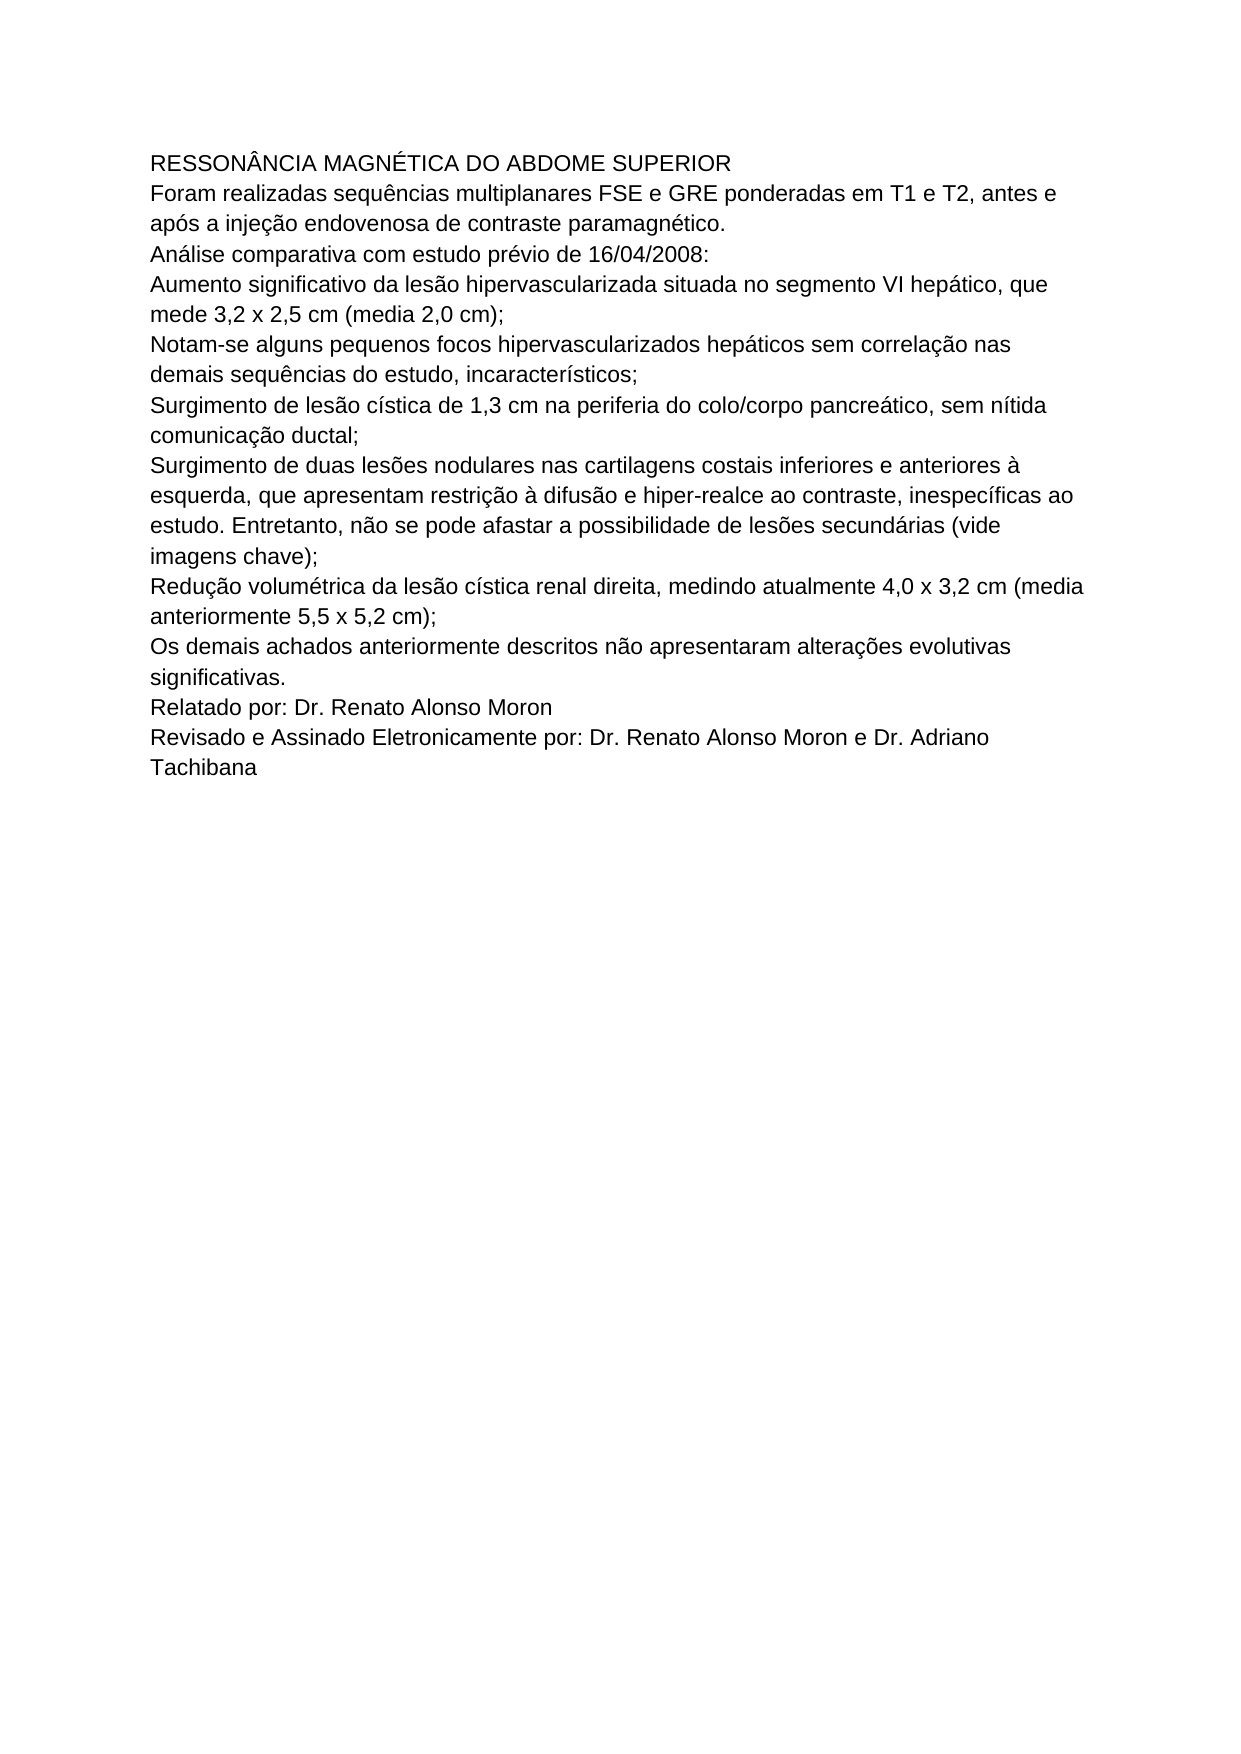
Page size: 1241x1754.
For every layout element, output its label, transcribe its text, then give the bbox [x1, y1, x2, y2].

text Aumento significativo da lesão hipervascularizada situada no segmento VI hepático, que mede 3,2 x 2,5 cm (media 2,0 cm); [150, 271, 1090, 327]
text RESSONÂNCIA MAGNÉTICA DO ABDOME SUPERIOR [150, 150, 1090, 176]
text Foram realizadas sequências multiplanares FSE e GRE ponderadas em T1 e T2, antes e após a injeção endovenosa de contraste paramagnético. [150, 180, 1090, 237]
text Surgimento de lesão cística de 1,3 cm na periferia do colo/corpo pancreático, sem nítida comunicação ductal; [150, 392, 1090, 448]
text Análise comparativa com estudo prévio de 16/04/2008: [150, 241, 1090, 267]
text Surgimento de duas lesões nodulares nas cartilagens costais inferiores e anteriores à esquerda, que apresentam restrição à difusão e hiper-realce ao contraste, inespecíficas ao estudo. Entretanto, não se pode afastar a possibilidade de lesões secundárias (vide imagens chave); [150, 452, 1090, 569]
text Relatado por: Dr. Renato Alonso Moron [150, 694, 1090, 720]
text Redução volumétrica da lesão cística renal direita, medindo atualmente 4,0 x 3,2 cm (media anteriormente 5,5 x 5,2 cm); [150, 573, 1090, 629]
text Os demais achados anteriormente descritos não apresentaram alterações evolutivas significativas. [150, 633, 1090, 690]
text Notam-se alguns pequenos focos hipervascularizados hepáticos sem correlação nas demais sequências do estudo, incaracterísticos; [150, 331, 1090, 388]
text Revisado e Assinado Eletronicamente por: Dr. Renato Alonso Moron e Dr. Adriano Tachibana [150, 724, 1090, 781]
